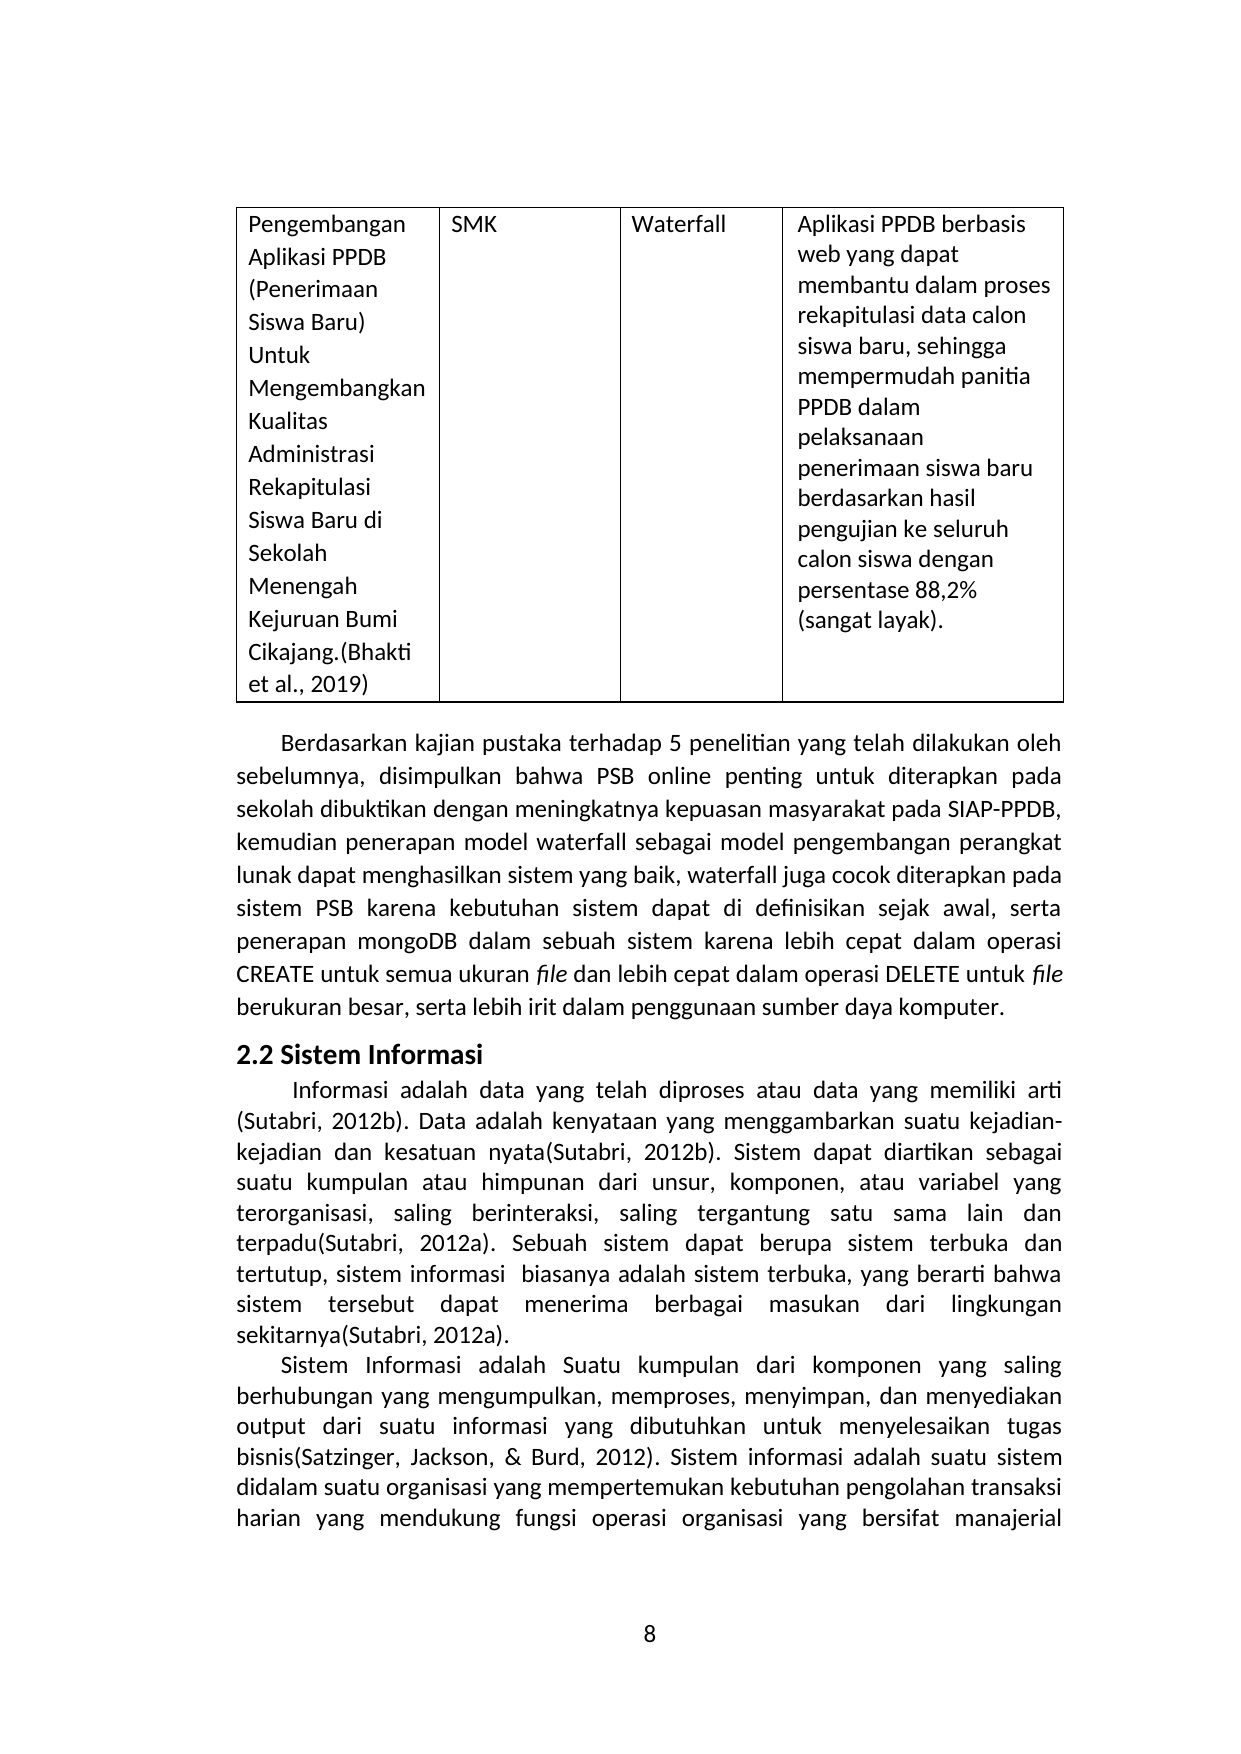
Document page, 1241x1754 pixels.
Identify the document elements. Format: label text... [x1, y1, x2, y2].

table_cell Waterfall [621, 208, 782, 701]
text Informasi adalah data yang telah diproses atau data yang memiliki arti (Sutabri, 2012b). Data adalah kenyataan yang menggambarkan suatu kejadian-kejadian dan kesatuan nyata(Sutabri, 2012b). Sistem dapat diartikan sebagai suatu kumpulan atau himpunan dari unsur, komponen, atau variabel yang terorganisasi, saling berinteraksi, saling tergantung satu sama lain dan terpadu(Sutabri, 2012a). Sebuah sistem dapat berupa sistem terbuka dan tertutup, sistem informasi biasanya adalah sistem terbuka, yang berarti bahwa sistem tersebut dapat menerima berbagai masukan dari lingkungan sekitarnya(Sutabri, 2012a). [236, 1075, 1063, 1349]
subtitle 2.2 Sistem Informasi [236, 1036, 1063, 1072]
text Berdasarkan kajian pustaka terhadap 5 penelitian yang telah dilakukan oleh sebelumnya, disimpulkan bahwa PSB online penting untuk diterapkan pada sekolah dibuktikan dengan meningkatnya kepuasan masyarakat pada SIAP-PPDB, kemudian penerapan model waterfall sebagai model pengembangan perangkat lunak dapat menghasilkan sistem yang baik, waterfall juga cocok diterapkan pada sistem PSB karena kebutuhan sistem dapat di definisikan sejak awal, serta penerapan mongoDB dalam sebuah sistem karena lebih cepat dalam operasi CREATE untuk semua ukuran file dan lebih cepat dalam operasi DELETE untuk file berukuran besar, serta lebih irit dalam penggunaan sumber daya komputer. [236, 727, 1063, 1021]
table_cell SMK [440, 208, 620, 701]
